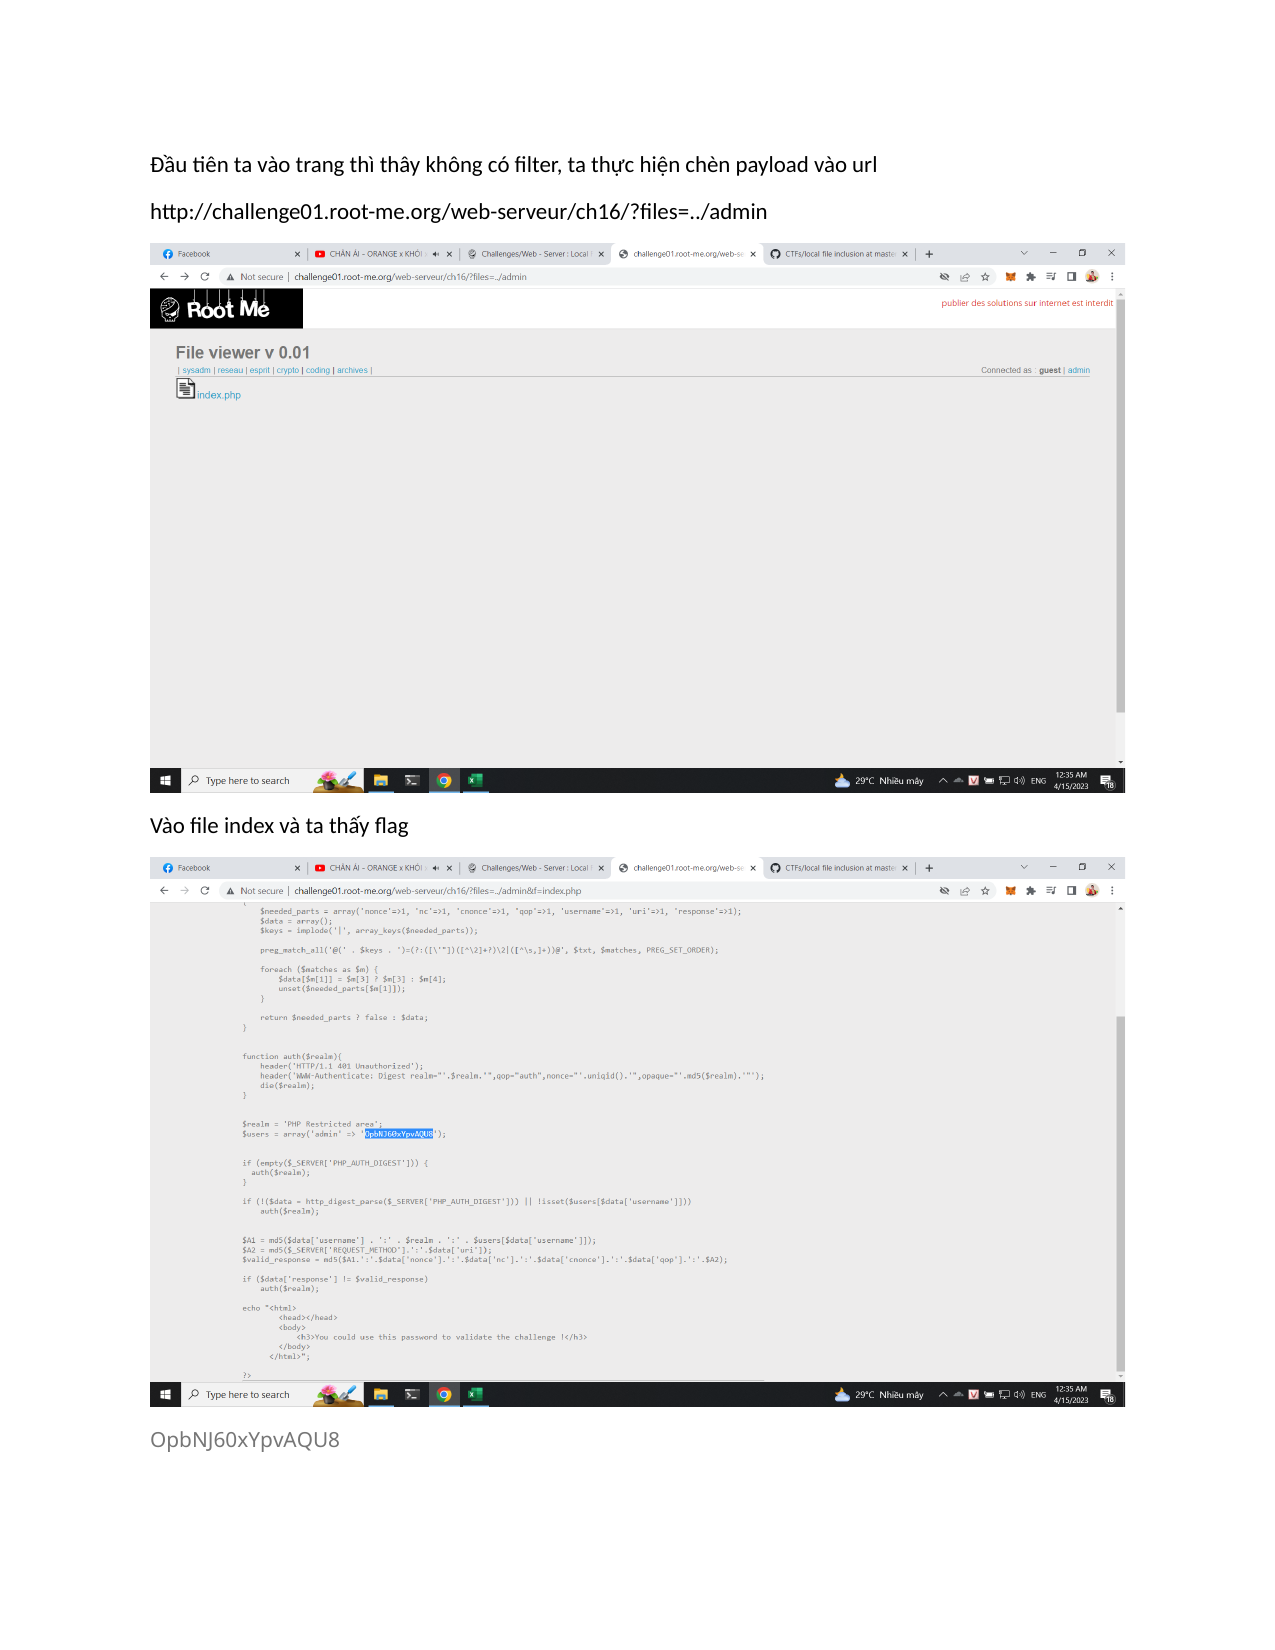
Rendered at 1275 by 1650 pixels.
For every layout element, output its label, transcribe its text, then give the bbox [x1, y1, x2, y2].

text OpbNJ60xYpvAQU8 [150, 1425, 1125, 1454]
picture [150, 243, 1125, 793]
text http://challenge01.root-me.org/web-serveur/ch16/?files=../admin [150, 197, 1125, 225]
picture [150, 857, 1125, 1407]
text Vào file index và ta thấy flag [150, 811, 1125, 839]
text Đầu tiên ta vào trang thì thây không có filter, ta thực hiện chèn payload vào url [150, 150, 1125, 178]
